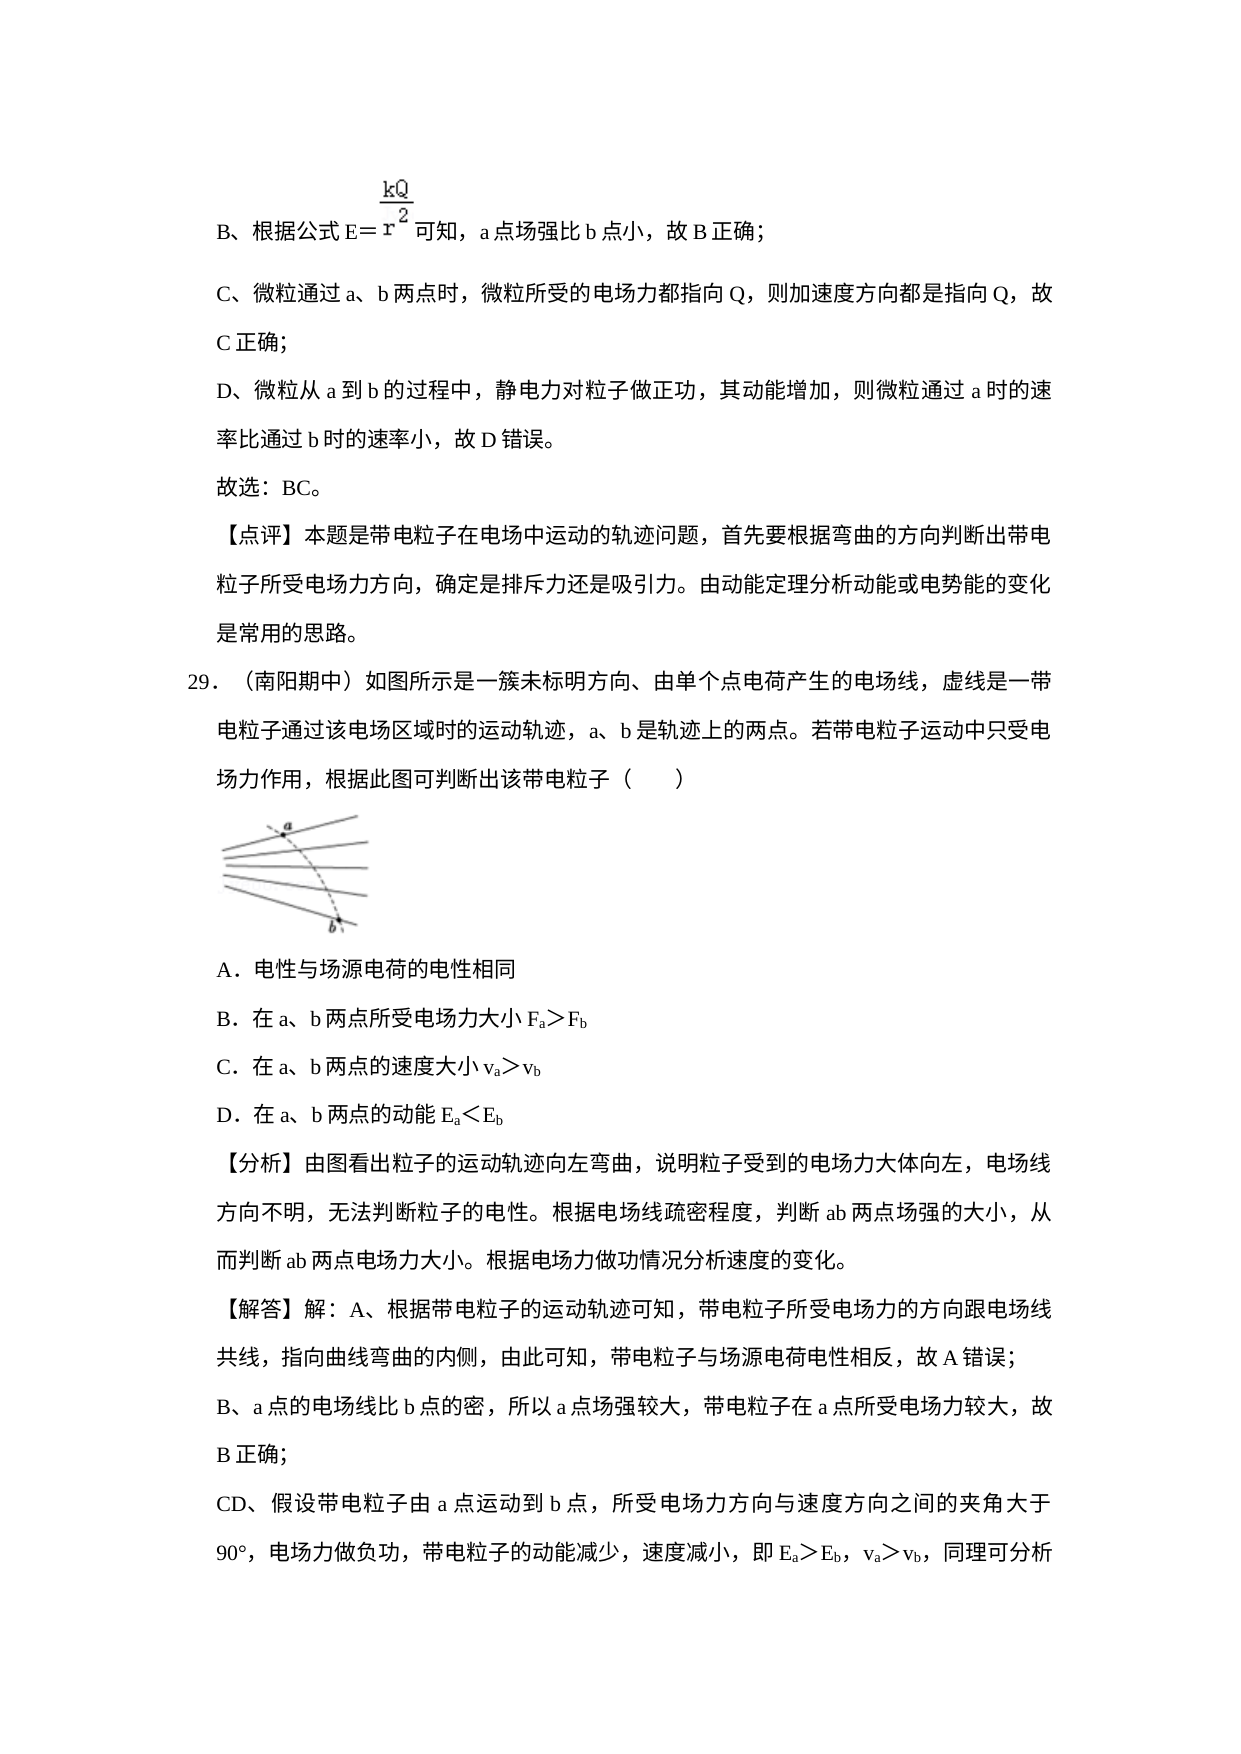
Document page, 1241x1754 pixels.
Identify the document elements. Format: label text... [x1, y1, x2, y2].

text 29．（南阳期中）如图所示是一簇未标明方向、由单个点电荷产生的电场线，虚线是一带电粒子通过该电场区域时的运动轨迹，a、b是轨迹上的两点。若带电粒子运动中只受电场力作用，根据此图可判断出该带电粒子（ ） [187, 664, 1053, 794]
text D、微粒从a到b的过程中，静电力对粒子做正功，其动能增加，则微粒通过a时的速率比通过b时的速率小，故D错误。 [216, 372, 1053, 454]
text 【点评】本题是带电粒子在电场中运动的轨迹问题，首先要根据弯曲的方向判断出带电粒子所受电场力方向，确定是排斥力还是吸引力。由动能定理分析动能或电势能的变化是常用的思路。 [216, 518, 1053, 648]
picture [216, 809, 374, 938]
text C．在a、b两点的速度大小va＞vb [187, 1049, 1053, 1081]
text B、根据公式E＝可知，a点场强比b点小，故B正确； [216, 162, 1053, 259]
text B、a点的电场线比b点的密，所以a点场强较大，带电粒子在a点所受电场力较大，故B正确； [216, 1388, 1053, 1469]
text C、微粒通过a、b两点时，微粒所受的电场力都指向Q，则加速度方向都是指向Q，故C正确； [216, 275, 1053, 357]
text A．电性与场源电荷的电性相同 [187, 952, 1053, 984]
text B．在a、b两点所受电场力大小Fa＞Fb [187, 1000, 1053, 1033]
text 故选：BC。 [216, 469, 1053, 502]
text 【解答】解：A、根据带电粒子的运动轨迹可知，带电粒子所受电场力的方向跟电场线共线，指向曲线弯曲的内侧，由此可知，带电粒子与场源电荷电性相反，故A错误； [216, 1291, 1053, 1372]
text D．在a、b两点的动能Ea＜Eb [187, 1097, 1053, 1129]
text 【分析】由图看出粒子的运动轨迹向左弯曲，说明粒子受到的电场力大体向左，电场线方向不明，无法判断粒子的电性。根据电场线疏密程度，判断ab两点场强的大小，从而判断ab两点电场力大小。根据电场力做功情况分析速度的变化。 [216, 1145, 1053, 1275]
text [216, 1485, 1053, 1567]
picture [379, 175, 414, 240]
